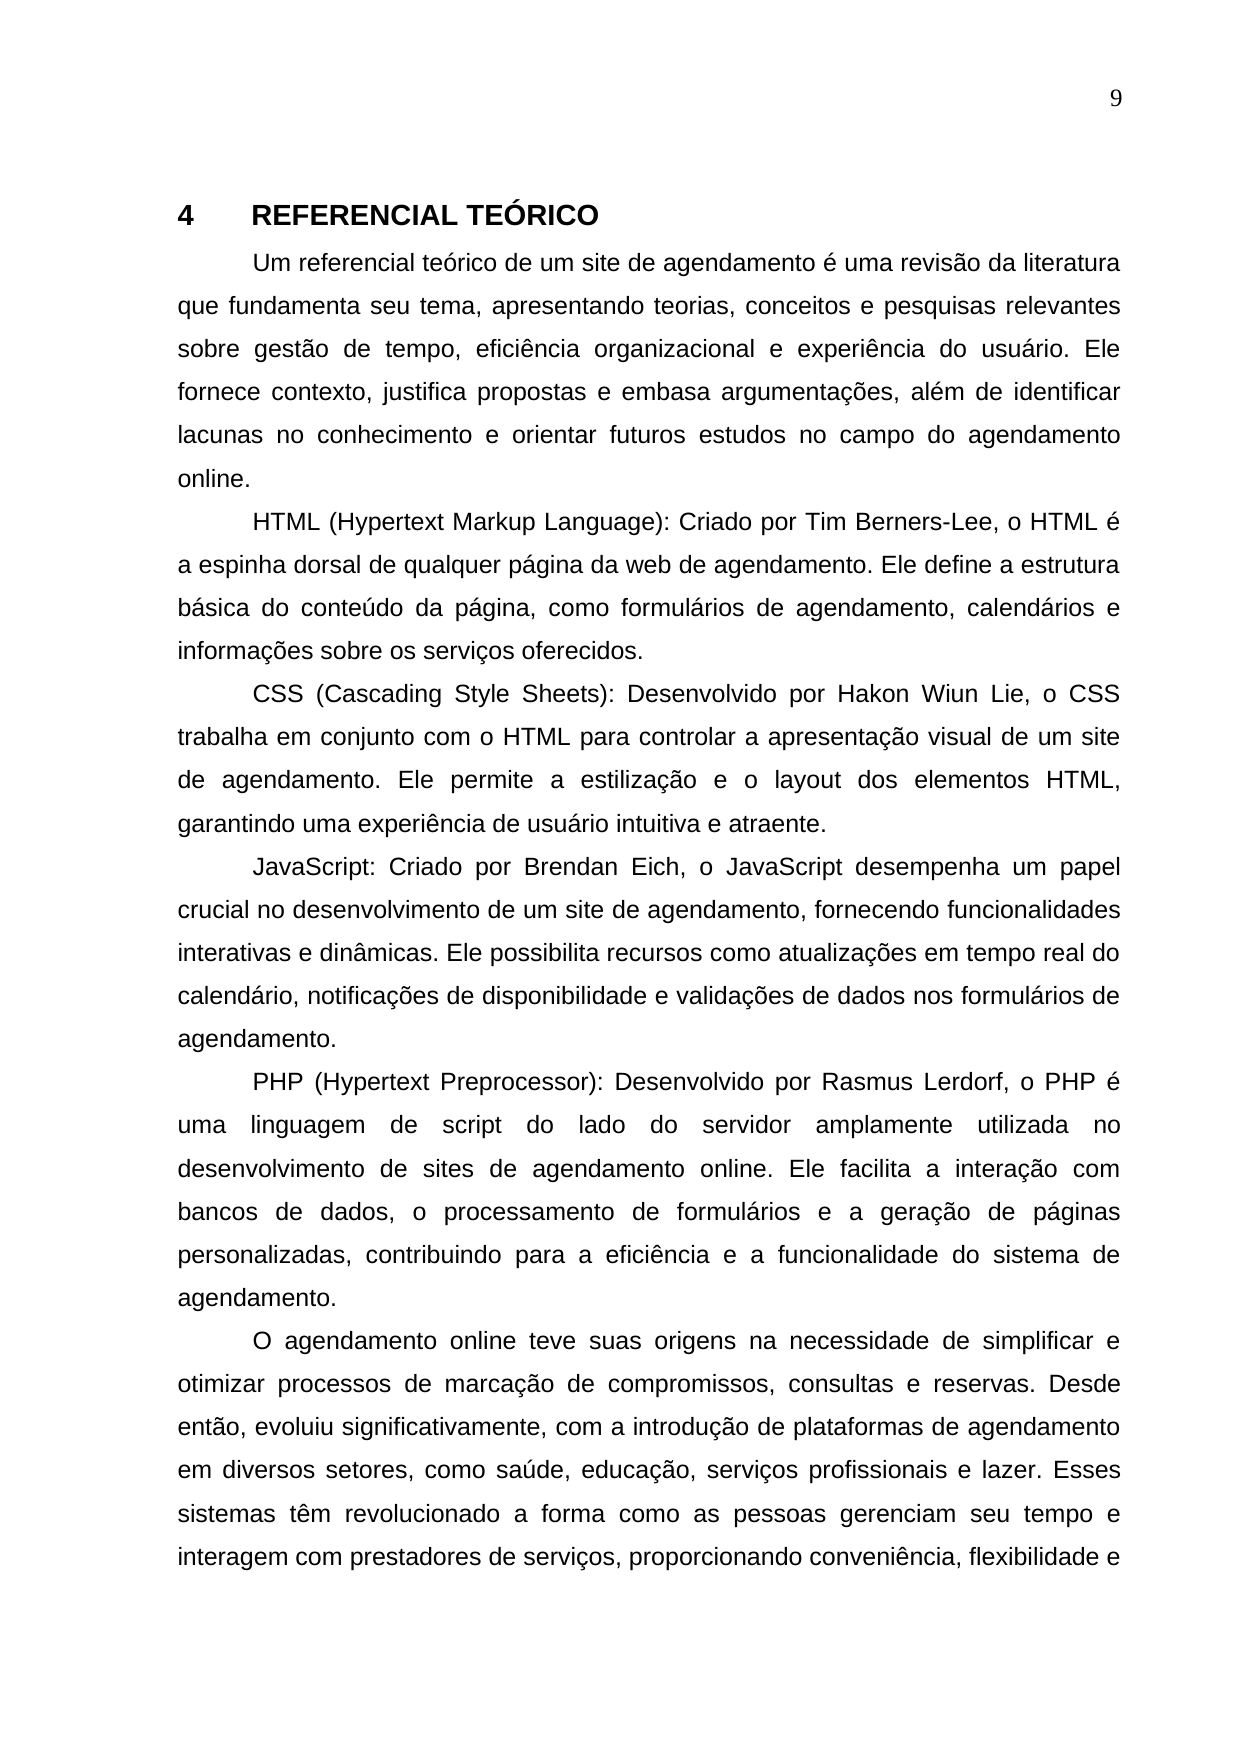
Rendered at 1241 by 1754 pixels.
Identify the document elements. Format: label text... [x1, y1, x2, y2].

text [177, 1326, 1122, 1570]
subtitle 4 REFERENCIAL TEÓRICO [177, 198, 1122, 231]
text JavaScript: Criado por Brendan Eich, o JavaScript desempenha um papel crucial no desenvolvimento de um site de agendamento, fornecendo funcionalidades interativas e dinâmicas. Ele possibilita recursos como atualizações em tempo real do calendário, notificações de disponibilidade e validações de dados nos formulários de agendamento. [177, 852, 1122, 1053]
text Um referencial teórico de um site de agendamento é uma revisão da literatura que fundamenta seu tema, apresentando teorias, conceitos e pesquisas relevantes sobre gestão de tempo, eficiência organizacional e experiência do usuário. Ele fornece contexto, justifica propostas e embasa argumentações, além de identificar lacunas no conhecimento e orientar futuros estudos no campo do agendamento online. [177, 248, 1122, 492]
text HTML (Hypertext Markup Language): Criado por Tim Berners-Lee, o HTML é a espinha dorsal de qualquer página da web de agendamento. Ele define a estrutura básica do conteúdo da página, como formulários de agendamento, calendários e informações sobre os serviços oferecidos. [177, 507, 1122, 665]
text CSS (Cascading Style Sheets): Desenvolvido por Hakon Wiun Lie, o CSS trabalha em conjunto com o HTML para controlar a apresentação visual de um site de agendamento. Ele permite a estilização e o layout dos elementos HTML, garantindo uma experiência de usuário intuitiva e atraente. [177, 679, 1122, 837]
text PHP (Hypertext Preprocessor): Desenvolvido por Rasmus Lerdorf, o PHP é uma linguagem de script do lado do servidor amplamente utilizada no desenvolvimento de sites de agendamento online. Ele facilita a interação com bancos de dados, o processamento de formulários e a geração de páginas personalizadas, contribuindo para a eficiência e a funcionalidade do sistema de agendamento. [177, 1067, 1122, 1312]
